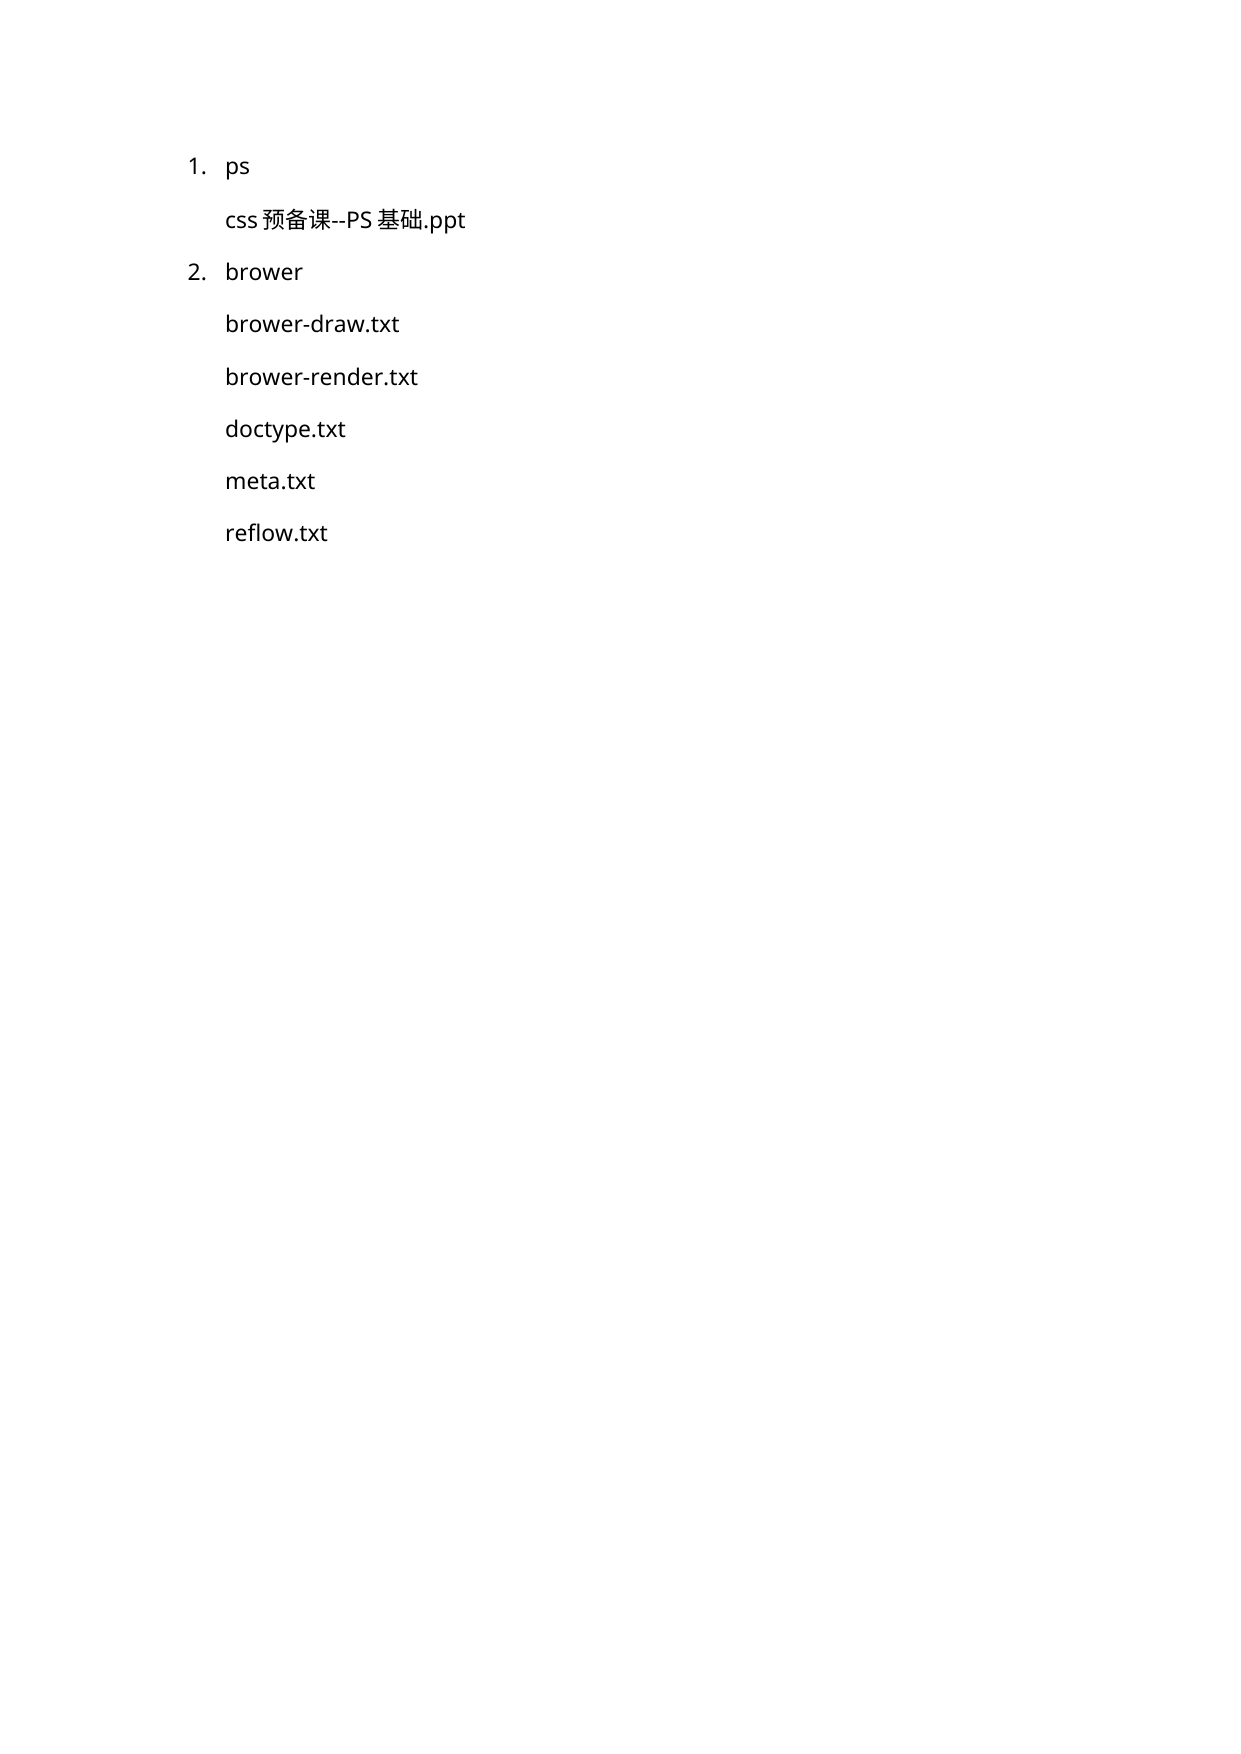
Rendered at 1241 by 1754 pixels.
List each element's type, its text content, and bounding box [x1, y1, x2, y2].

list meta.txt [225, 464, 1053, 496]
list css预备课--PS基础.ppt [225, 202, 1053, 235]
list brower-render.txt [225, 360, 1053, 392]
list ps [187, 150, 1053, 181]
list brower [187, 256, 1053, 287]
list brower-draw.txt [225, 308, 1053, 339]
list reflow.txt [225, 517, 1053, 548]
list doctype.txt [225, 412, 1053, 444]
